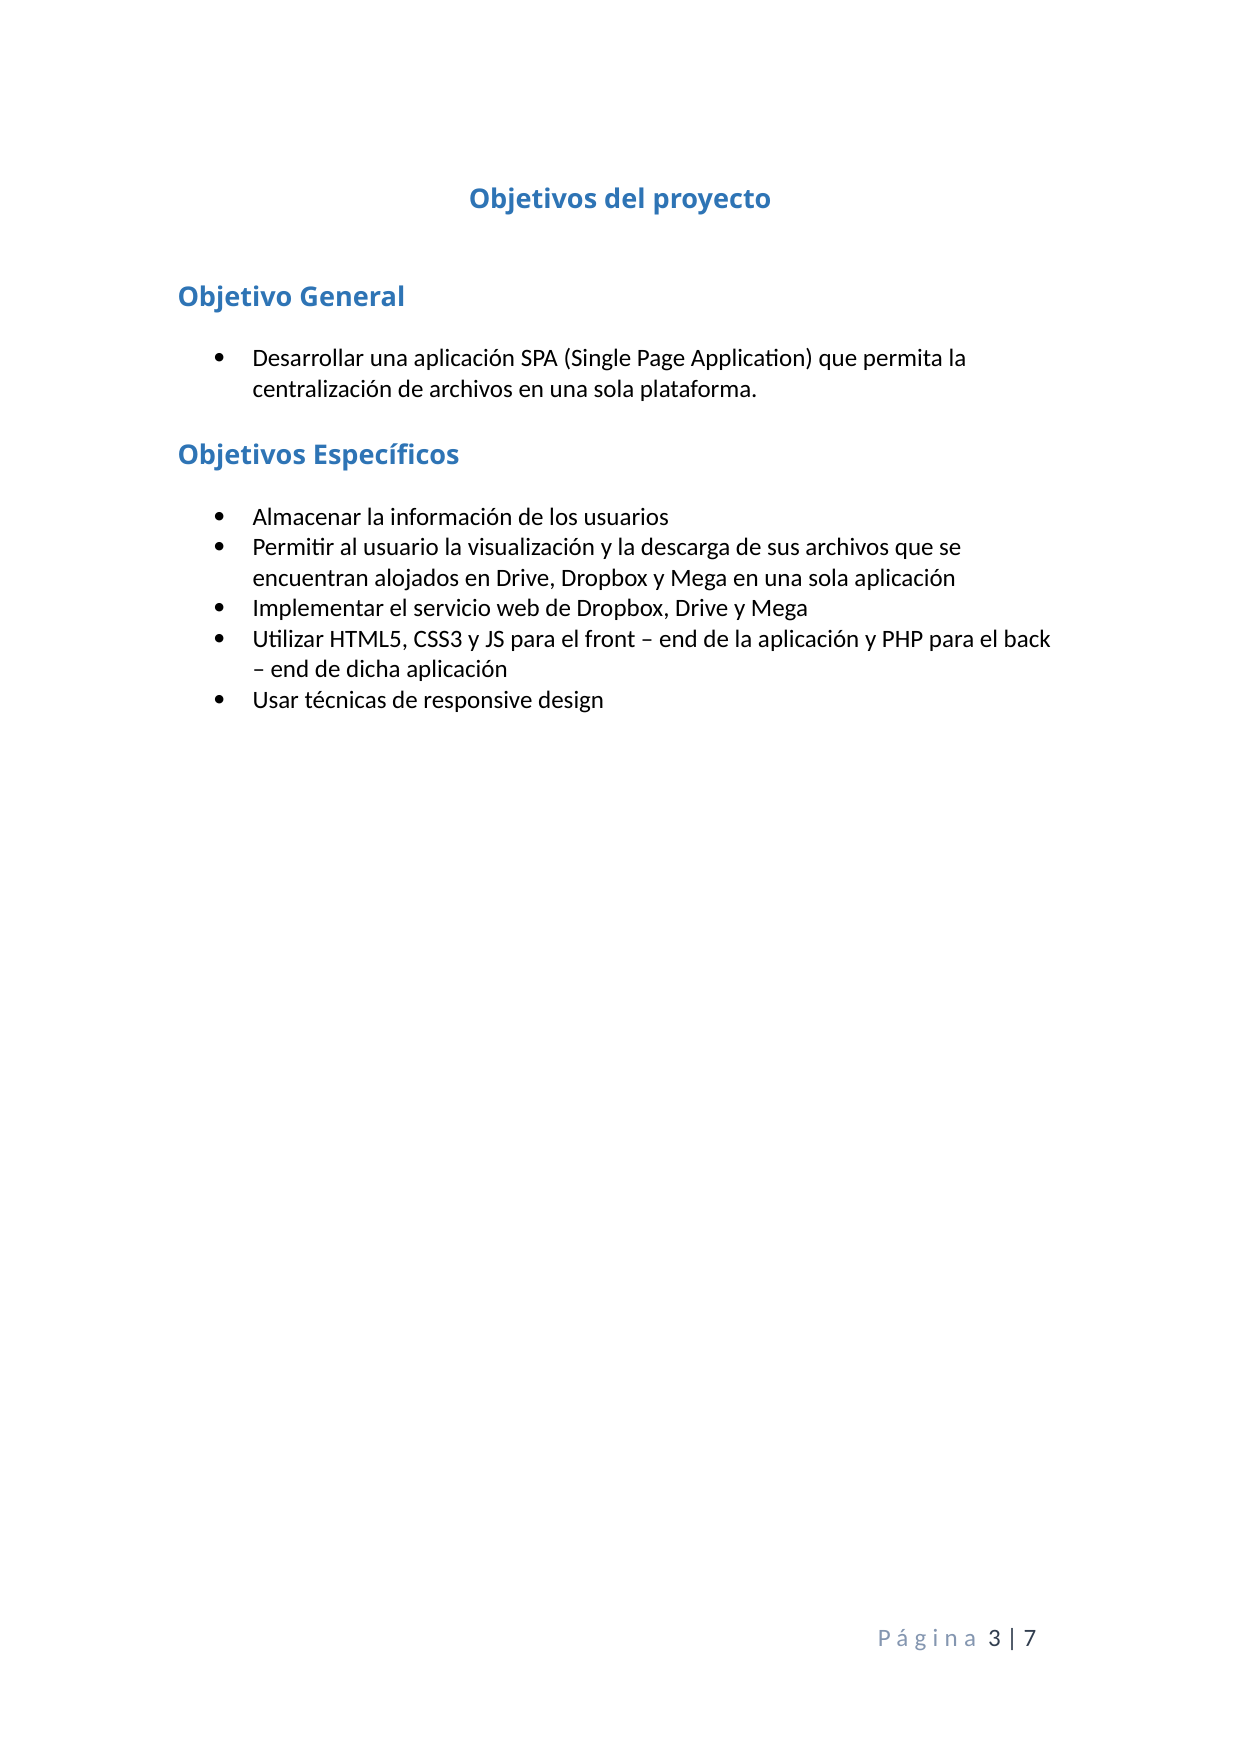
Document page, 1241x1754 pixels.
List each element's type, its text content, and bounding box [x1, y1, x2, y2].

subtitle Objetivo General [177, 278, 1063, 314]
list Desarrollar una aplicación SPA (Single Page Application) que permita la centralización de archivos en una sola plataforma. [215, 342, 1063, 403]
list Usar técnicas de responsive design [215, 684, 1063, 714]
list Utilizar HTML5, CSS3 y JS para el front – end de la aplicación y PHP para el back – end de dicha aplicación [215, 623, 1063, 684]
subtitle Objetivos Específicos [177, 436, 1063, 473]
list Almacenar la información de los usuarios [215, 501, 1063, 531]
list Implementar el servicio web de Dropbox, Drive y Mega [215, 592, 1063, 623]
list Permitir al usuario la visualización y la descarga de sus archivos que se encuentran alojados en Drive, Dropbox y Mega en una sola aplicación [215, 531, 1063, 592]
subtitle Objetivos del proyecto [177, 180, 1063, 217]
